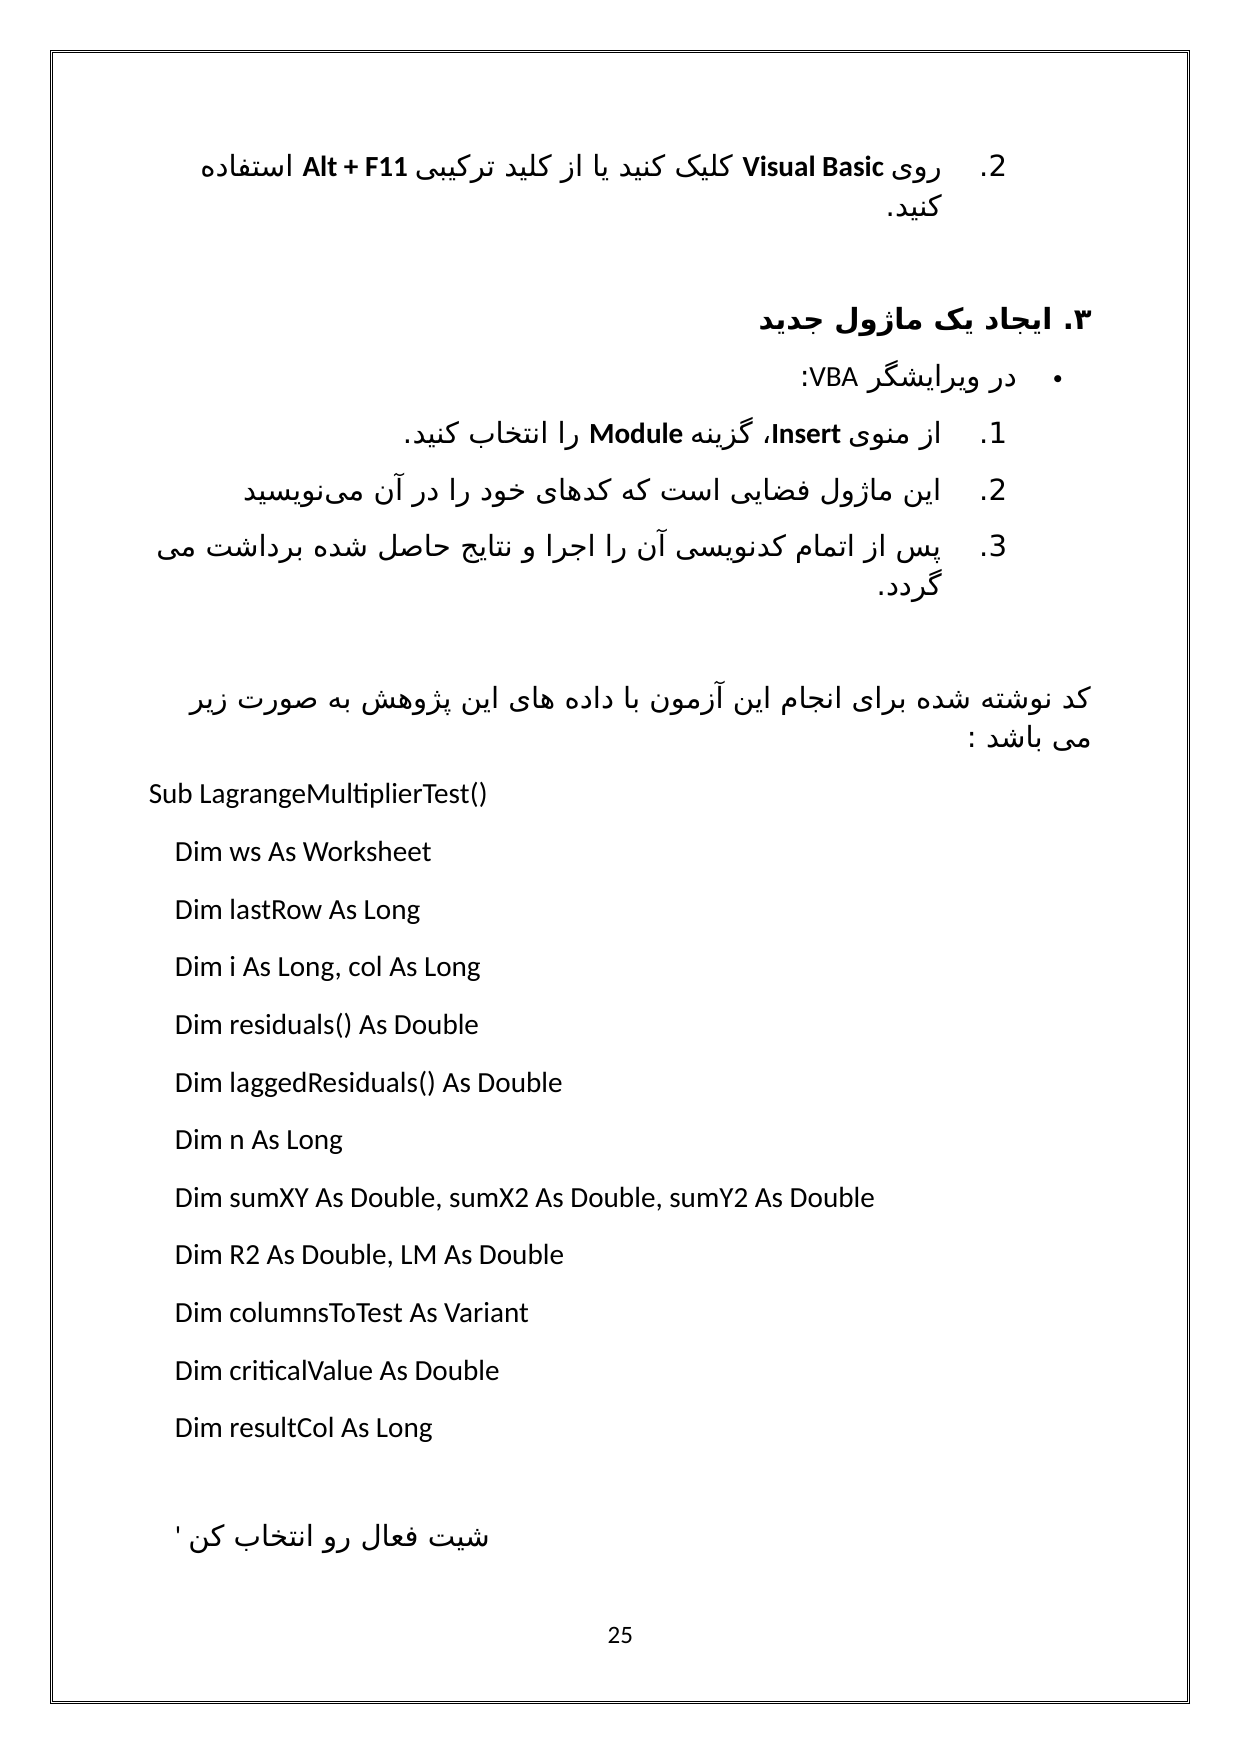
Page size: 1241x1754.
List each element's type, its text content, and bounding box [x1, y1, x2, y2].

text Sub LagrangeMultiplierTest() [148, 776, 1092, 811]
text Dim resultCol As Long [148, 1409, 1092, 1445]
text Dim n As Long [148, 1121, 1092, 1157]
text Dim columnsToTest As Variant [148, 1294, 1092, 1330]
text Dim laggedResiduals() As Double [148, 1064, 1092, 1099]
text Dim sumXY As Double, sumX2 As Double, sumY2 As Double [148, 1179, 1092, 1214]
list روی Visual Basic کلیک کنید یا از کلید ترکیبی Alt + F11 استفاده کنید. [148, 148, 979, 223]
text Dim i As Long, col As Long [148, 948, 1092, 984]
list این ماژول فضایی است که کدهای خود را در آن می‌نویسید [148, 473, 979, 507]
text Dim R2 As Double, LM As Double [148, 1236, 1092, 1272]
list از منوی Insert، گزینه Module را انتخاب کنید. [148, 416, 979, 451]
text Dim criticalValue As Double [148, 1352, 1092, 1387]
text ' شیت فعال رو انتخاب کن [148, 1518, 1092, 1554]
text ۳. ایجاد یک ماژول جدید [148, 302, 1092, 336]
list پس از اتمام کدنویسی آن را اجرا و نتایج حاصل شده برداشت می گردد. [148, 529, 979, 602]
text Dim residuals() As Double [148, 1006, 1092, 1042]
text Dim lastRow As Long [148, 891, 1092, 926]
list در ویرایشگر VBA: [148, 358, 1054, 394]
text کد نوشته شده برای انجام این آزمون با داده های این پژوهش به صورت زیر می باشد : [148, 681, 1092, 754]
text Dim ws As Worksheet [148, 833, 1092, 869]
